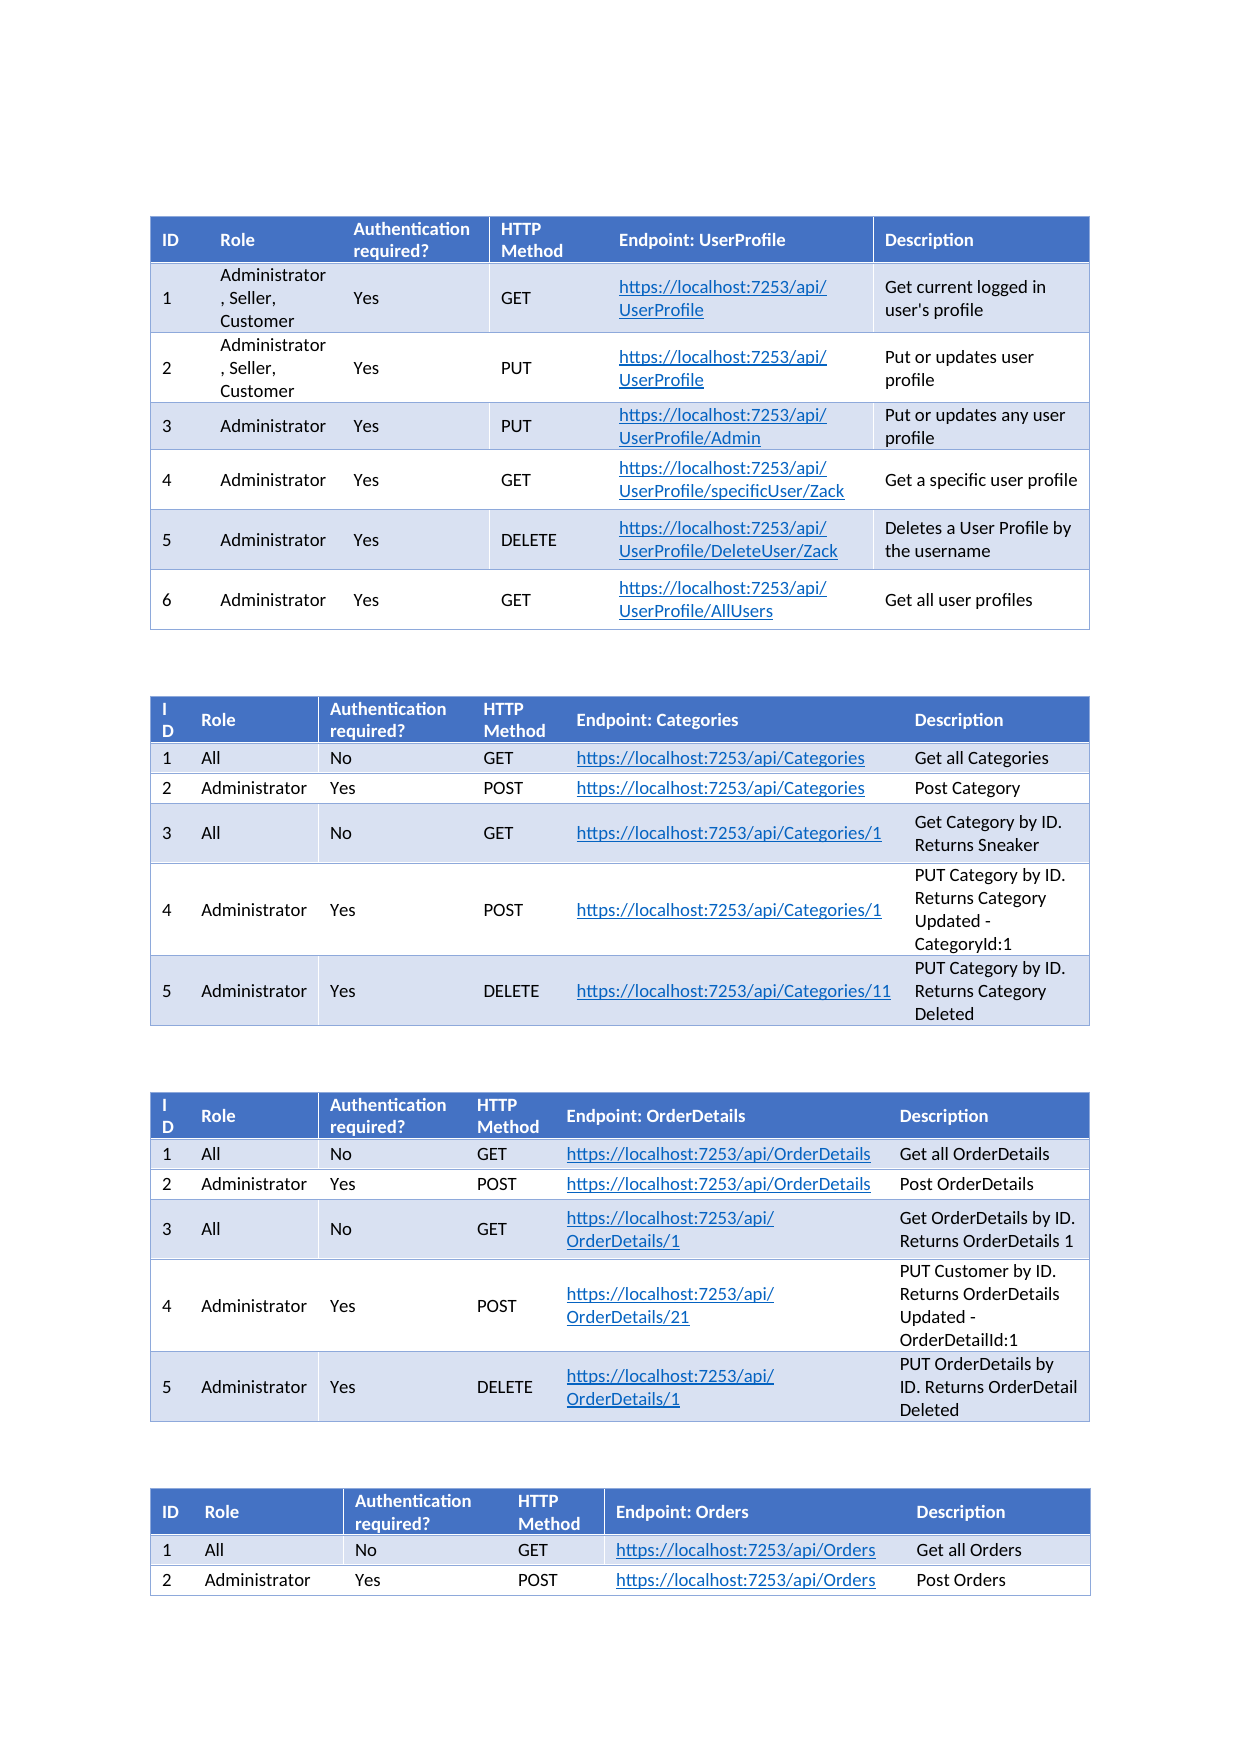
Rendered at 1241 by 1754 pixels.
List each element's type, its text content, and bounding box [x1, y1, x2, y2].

table_cell All [193, 1536, 343, 1564]
table_cell GET [490, 450, 608, 509]
table_cell GET [507, 1536, 604, 1564]
table_cell Get current logged in user's profile [874, 264, 1089, 332]
table_cell PUT [490, 403, 608, 449]
table_cell No [319, 804, 472, 862]
table_cell Yes [342, 264, 489, 332]
table_cell 4 [151, 864, 190, 955]
table_header Description [888, 1093, 1089, 1138]
table_header ID [151, 697, 190, 742]
table_header Role [190, 1093, 318, 1138]
table_cell PUT Category by ID. Returns Category Deleted [903, 956, 1089, 1025]
table_cell Administrator [190, 956, 318, 1025]
table_cell https://localhost:7253/api/UserProfile [608, 264, 873, 332]
table_cell https://localhost:7253/api/OrderDetails [555, 1170, 888, 1198]
table_cell 3 [151, 804, 190, 862]
table_cell 2 [151, 333, 209, 402]
table_cell Administrator [190, 864, 318, 955]
table_cell Yes [342, 510, 489, 569]
table_cell Yes [319, 1260, 466, 1351]
table_header Role [190, 697, 318, 742]
table_cell Administrator [190, 774, 318, 802]
table_cell GET [472, 744, 565, 772]
table_header Description [905, 1489, 1090, 1534]
table_cell Get all OrderDetails [888, 1140, 1089, 1168]
table_cell https://localhost:7253/api/Orders [605, 1566, 905, 1594]
table_header Endpoint: Categories [565, 697, 903, 742]
table_cell 2 [151, 1566, 193, 1594]
table_header Description [903, 697, 1089, 742]
table_cell Get all Orders [905, 1536, 1090, 1564]
table_cell Get OrderDetails by ID. Returns OrderDetails 1 [888, 1200, 1089, 1258]
table_cell DELETE [466, 1352, 555, 1421]
table_header Role [193, 1489, 343, 1534]
table_cell POST [507, 1566, 604, 1594]
table_cell Yes [344, 1566, 507, 1594]
table_cell 4 [151, 1260, 190, 1351]
table_cell https://localhost:7253/api/OrderDetails [555, 1140, 888, 1168]
table_cell Administrator [190, 1260, 318, 1351]
table_header ID [151, 1093, 190, 1138]
table_header Authentication required? [319, 697, 472, 742]
table_cell https://localhost:7253/api/Categories/1 [565, 804, 903, 862]
table_cell GET [490, 264, 608, 332]
table_cell No [319, 744, 472, 772]
table_cell 6 [151, 570, 209, 629]
table_cell 4 [151, 450, 209, 509]
table_cell All [190, 744, 318, 772]
table_header Authentication required? [342, 217, 489, 262]
table_cell Administrator [209, 450, 342, 509]
table_cell https://localhost:7253/api/Categories [565, 774, 903, 802]
table_cell Administrator [209, 510, 342, 569]
table_cell https://localhost:7253/api/Categories [565, 744, 903, 772]
table_cell https://localhost:7253/api/UserProfile [608, 333, 873, 402]
table_cell All [190, 804, 318, 862]
table_header ID [151, 217, 209, 262]
table_header Endpoint: OrderDetails [555, 1093, 888, 1138]
table_cell https://localhost:7253/api/Orders [605, 1536, 905, 1564]
table_cell DELETE [472, 956, 565, 1025]
table_cell 5 [151, 510, 209, 569]
table_cell Administrator, Seller, Customer [209, 333, 342, 402]
table_header Authentication required? [344, 1489, 507, 1534]
table_cell Get all user profiles [874, 570, 1089, 629]
table_cell PUT Customer by ID. Returns OrderDetails Updated - OrderDetailId:1 [888, 1260, 1089, 1351]
table_cell Get all Categories [903, 744, 1089, 772]
table_cell POST [466, 1170, 555, 1198]
table_cell GET [466, 1200, 555, 1258]
table_cell POST [466, 1260, 555, 1351]
table_cell Administrator, Seller, Customer [209, 264, 342, 332]
table_header Endpoint: Orders [605, 1489, 905, 1534]
table_cell https://localhost:7253/api/OrderDetails/1 [555, 1200, 888, 1258]
table_cell Get Category by ID. Returns Sneaker [903, 804, 1089, 862]
table_cell 2 [151, 1170, 190, 1198]
table_cell Yes [342, 403, 489, 449]
table_cell Post Category [903, 774, 1089, 802]
table_cell PUT [490, 333, 608, 402]
table_cell Put or updates any user profile [874, 403, 1089, 449]
table_cell 5 [151, 956, 190, 1025]
table_cell 3 [151, 403, 209, 449]
table_cell https://localhost:7253/api/Categories/1 [565, 864, 903, 955]
table_cell PUT OrderDetails by ID. Returns OrderDetail Deleted [888, 1352, 1089, 1421]
table_cell GET [466, 1140, 555, 1168]
table_header HTTP Method [507, 1489, 604, 1534]
table_cell https://localhost:7253/api/OrderDetails/21 [555, 1260, 888, 1351]
table_cell Administrator [190, 1170, 318, 1198]
table_cell Administrator [190, 1352, 318, 1421]
table_cell DELETE [490, 510, 608, 569]
table_cell 1 [151, 744, 190, 772]
table_cell https://localhost:7253/api/UserProfile/DeleteUser/Zack [608, 510, 873, 569]
table_cell 1 [151, 1140, 190, 1168]
table_header Description [874, 217, 1089, 262]
table_cell 2 [151, 774, 190, 802]
table_cell No [344, 1536, 507, 1564]
table_header HTTP Method [466, 1093, 555, 1138]
table_cell Administrator [209, 403, 342, 449]
table_cell Yes [342, 333, 489, 402]
table_cell All [190, 1140, 318, 1168]
table_cell https://localhost:7253/api/UserProfile/Admin [608, 403, 873, 449]
table_header ID [151, 1489, 193, 1534]
table_cell PUT Category by ID. Returns Category Updated - CategoryId:1 [903, 864, 1089, 955]
table_header HTTP Method [490, 217, 608, 262]
table_cell Yes [342, 570, 489, 629]
table_cell Administrator [193, 1566, 343, 1594]
table_cell Post OrderDetails [888, 1170, 1089, 1198]
table_cell GET [490, 570, 608, 629]
table_header Endpoint: UserProfile [608, 217, 873, 262]
table_header Role [209, 217, 342, 262]
table_cell https://localhost:7253/api/OrderDetails/1 [555, 1352, 888, 1421]
table_header Authentication required? [319, 1093, 466, 1138]
table_cell POST [472, 774, 565, 802]
table_cell Yes [319, 774, 472, 802]
table_cell POST [472, 864, 565, 955]
table_cell GET [472, 804, 565, 862]
table_cell Post Orders [905, 1566, 1090, 1594]
table_header HTTP Method [472, 697, 565, 742]
table_cell https://localhost:7253/api/Categories/11 [565, 956, 903, 1025]
table_cell 5 [151, 1352, 190, 1421]
table_cell Put or updates user profile [874, 333, 1089, 402]
table_cell 3 [151, 1200, 190, 1258]
table_cell No [319, 1200, 466, 1258]
table_cell No [319, 1140, 466, 1168]
table_cell Yes [319, 956, 472, 1025]
table_cell Yes [319, 1352, 466, 1421]
table_cell https://localhost:7253/api/UserProfile/specificUser/Zack [608, 450, 873, 509]
table_cell https://localhost:7253/api/UserProfile/AllUsers [608, 570, 873, 629]
table_cell All [190, 1200, 318, 1258]
table_cell 1 [151, 264, 209, 332]
table_cell 1 [151, 1536, 193, 1564]
table_cell Yes [319, 864, 472, 955]
table_cell Yes [342, 450, 489, 509]
table_cell Get a specific user profile [874, 450, 1089, 509]
table_cell Yes [319, 1170, 466, 1198]
table_cell Administrator [209, 570, 342, 629]
table_cell Deletes a User Profile by the username [874, 510, 1089, 569]
